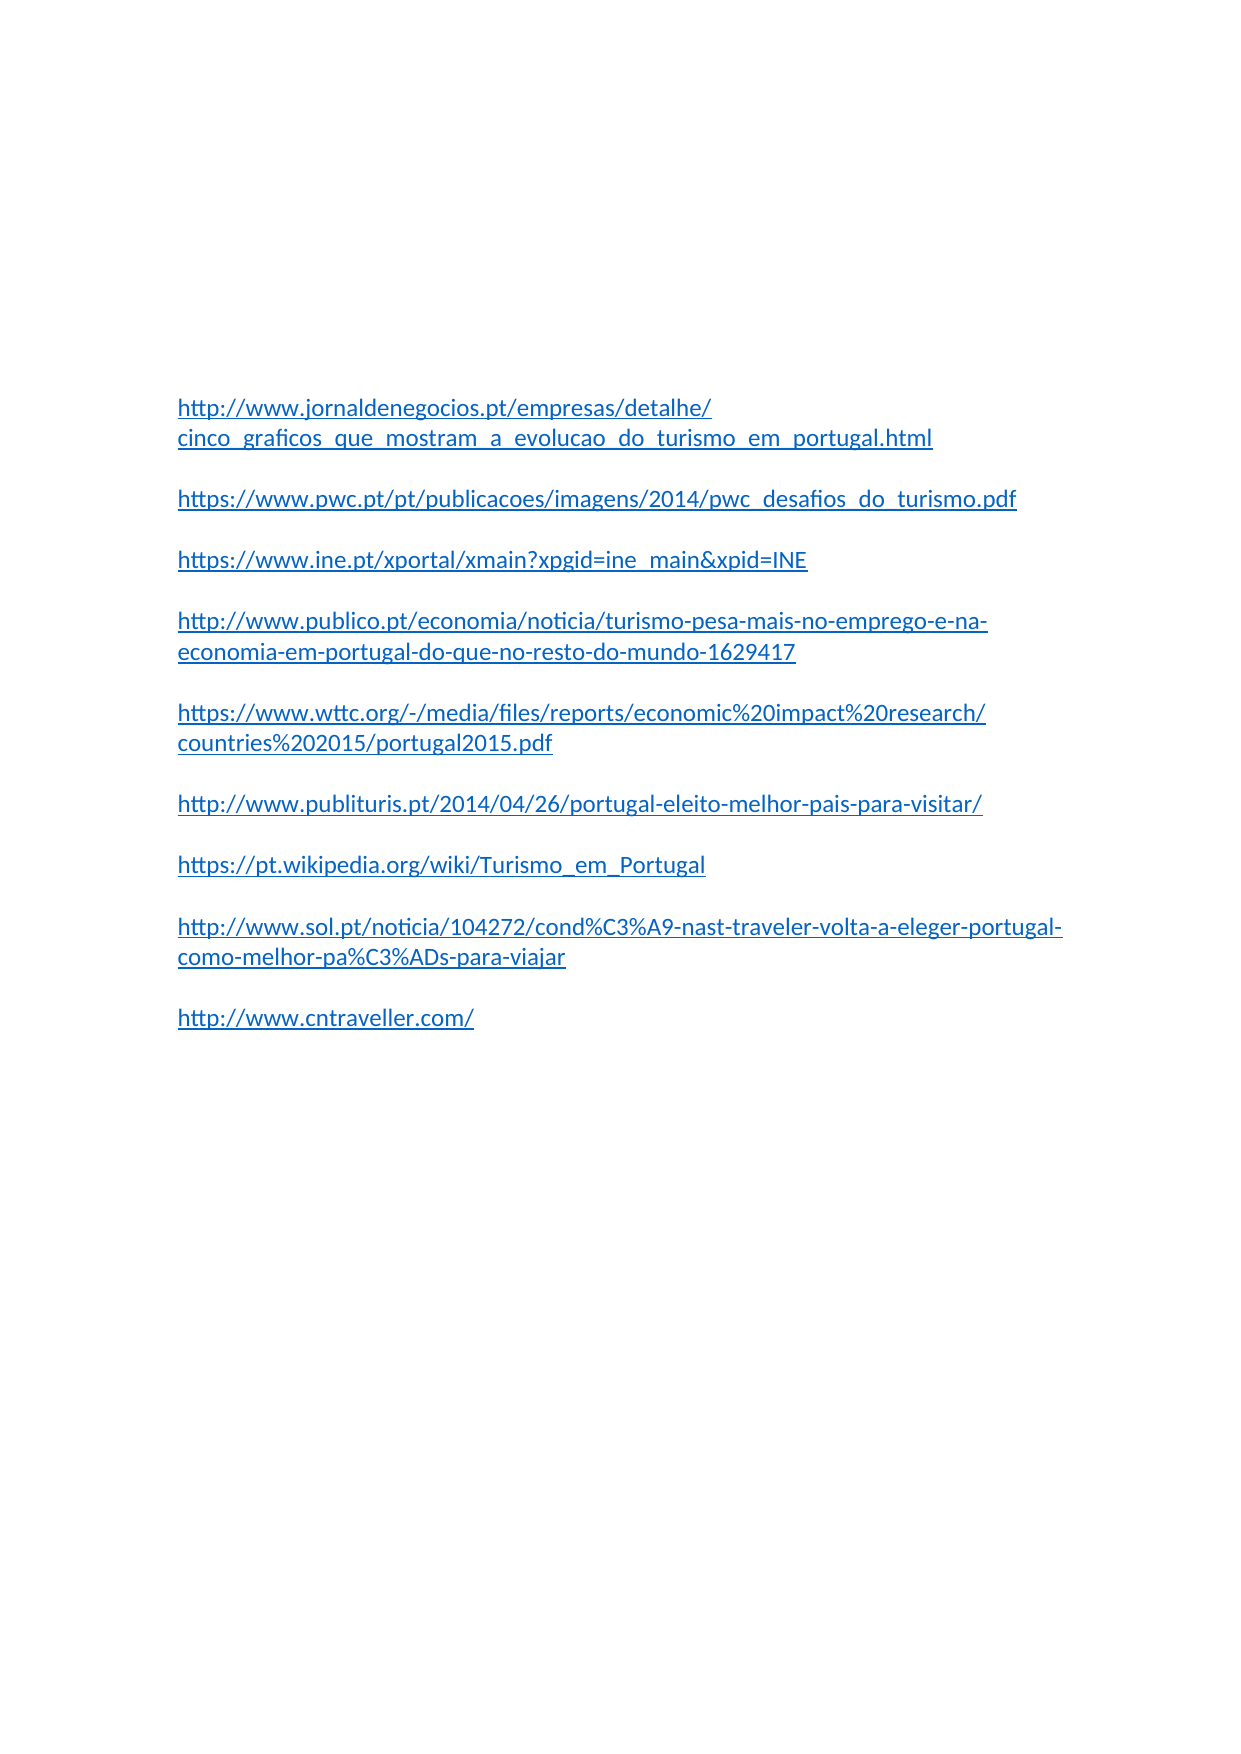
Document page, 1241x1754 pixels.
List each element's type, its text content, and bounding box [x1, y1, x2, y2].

text http://www.sol.pt/noticia/104272/cond%C3%A9-nast-traveler-volta-a-eleger-portugal-como-melhor-pa%C3%ADs-para-viajar [177, 938, 1063, 972]
text https://www.ine.pt/xportal/xmain?xpgid=ine_main&xpid=INE [177, 544, 1063, 575]
text https://pt.wikipedia.org/wiki/Turismo_em_Portugal [177, 849, 1063, 880]
text http://www.jornaldenegocios.pt/empresas/detalhe/cinco_graficos_que_mostram_a_evolucao_do_turismo_em_portugal.html [177, 392, 1063, 453]
text http://www.sol.pt/noticia/104272/cond%C3%A9-nast-traveler-volta-a-eleger-portugal-como-melhor-pa%C3%ADs-para-viajar [177, 911, 1063, 937]
text http://www.publico.pt/economia/noticia/turismo-pesa-mais-no-emprego-e-na-economia-em-portugal-do-que-no-resto-do-mundo-1629417 [177, 605, 1063, 666]
text https://www.pwc.pt/pt/publicacoes/imagens/2014/pwc_desafios_do_turismo.pdf [177, 483, 1063, 514]
text http://www.publituris.pt/2014/04/26/portugal-eleito-melhor-pais-para-visitar/ [177, 788, 1063, 819]
text http://www.cntraveller.com/ [177, 1002, 1063, 1033]
text https://www.wttc.org/-/media/files/reports/economic%20impact%20research/countries%202015/portugal2015.pdf [177, 697, 1063, 758]
